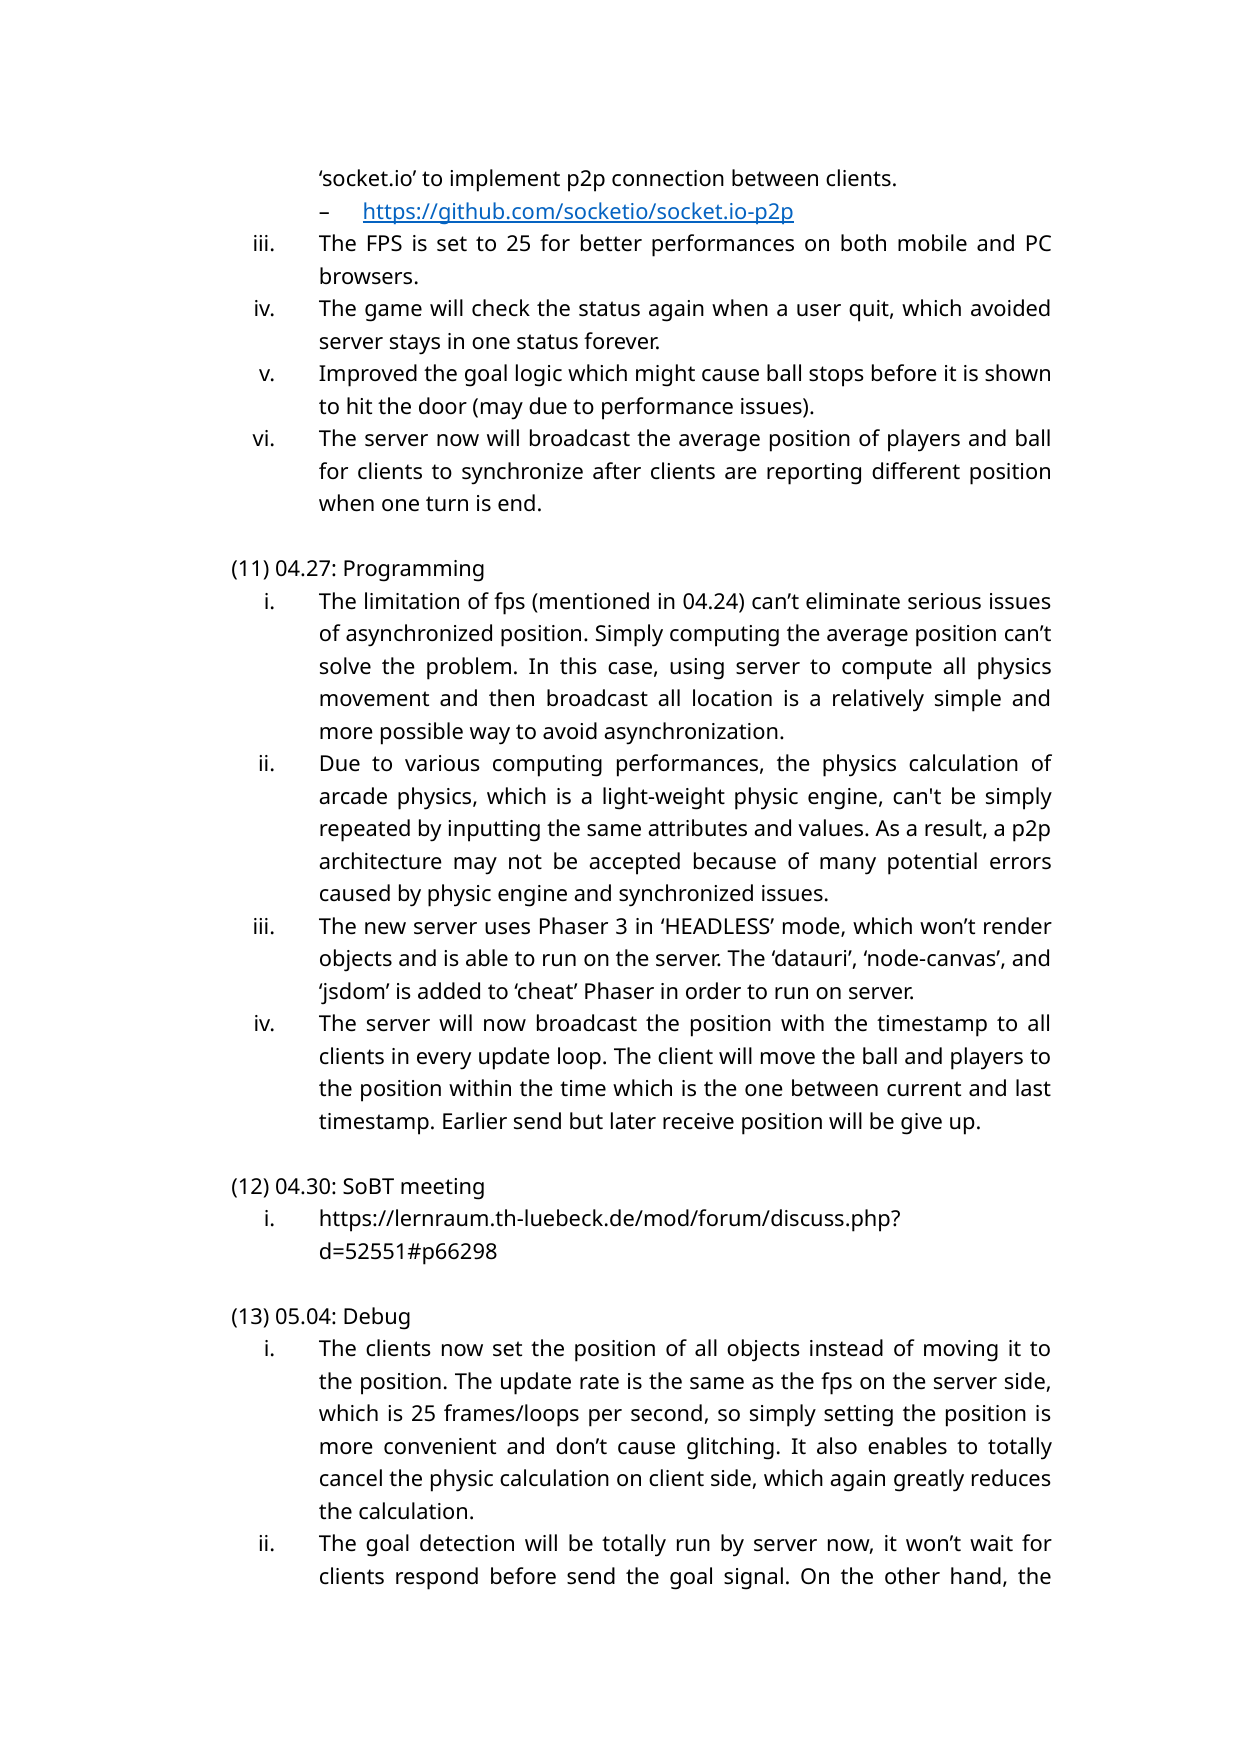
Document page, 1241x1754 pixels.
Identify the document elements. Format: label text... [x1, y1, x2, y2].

list Improved the goal logic which might cause ball stops before it is shown to hit the door (may due to performance issues). [275, 357, 1053, 422]
list The FPS is set to 25 for better performances on both mobile and PC browsers. [275, 227, 1053, 292]
list https://lernraum.th-luebeck.de/mod/forum/discuss.php?d=52551#p66298 [275, 1202, 1053, 1267]
list The server will now broadcast the position with the timestamp to all clients in every update loop. The client will move the ball and players to the position within the time which is the one between current and last timestamp. Earlier send but later receive position will be give up. [275, 1007, 1053, 1137]
list 04.27: Programming [231, 552, 1053, 584]
list Due to various computing performances, the physics calculation of arcade physics, which is a light-weight physic engine, can't be simply repeated by inputting the same attributes and values. As a result, a p2p architecture may not be accepted because of many potential errors caused by physic engine and synchronized issues. [275, 747, 1053, 909]
list 05.04: Debug [231, 1299, 1053, 1332]
list https://github.com/socketio/socket.io-p2p [319, 194, 1053, 227]
list 04.30: SoBT meeting [231, 1169, 1053, 1202]
list The limitation of fps (mentioned in 04.24) can’t eliminate serious issues of asynchronized position. Simply computing the average position can’t solve the problem. In this case, using server to compute all physics movement and then broadcast all location is a relatively simple and more possible way to avoid asynchronization. [275, 584, 1053, 747]
list The server now will broadcast the average position of players and ball for clients to synchronize after clients are reporting different position when one turn is end. [275, 422, 1053, 519]
list The clients now set the position of all objects instead of moving it to the position. The update rate is the same as the fps on the server side, which is 25 frames/loops per second, so simply setting the position is more convenient and don’t cause glitching. It also enables to totally cancel the physic calculation on client side, which again greatly reduces the calculation. [275, 1332, 1053, 1527]
list The new server uses Phaser 3 in ‘HEADLESS’ mode, which won’t render objects and is able to run on the server. The ‘datauri’, ‘node-canvas’, and ‘jsdom’ is added to ‘cheat’ Phaser in order to run on server. [275, 909, 1053, 1007]
list The game will check the status again when a user quit, which avoided server stays in one status forever. [275, 292, 1053, 357]
list A third-party API, ‘socket.io-p2p’, allows using the grammar of ‘socket.io’ to implement p2p connection between clients. [275, 162, 1053, 194]
